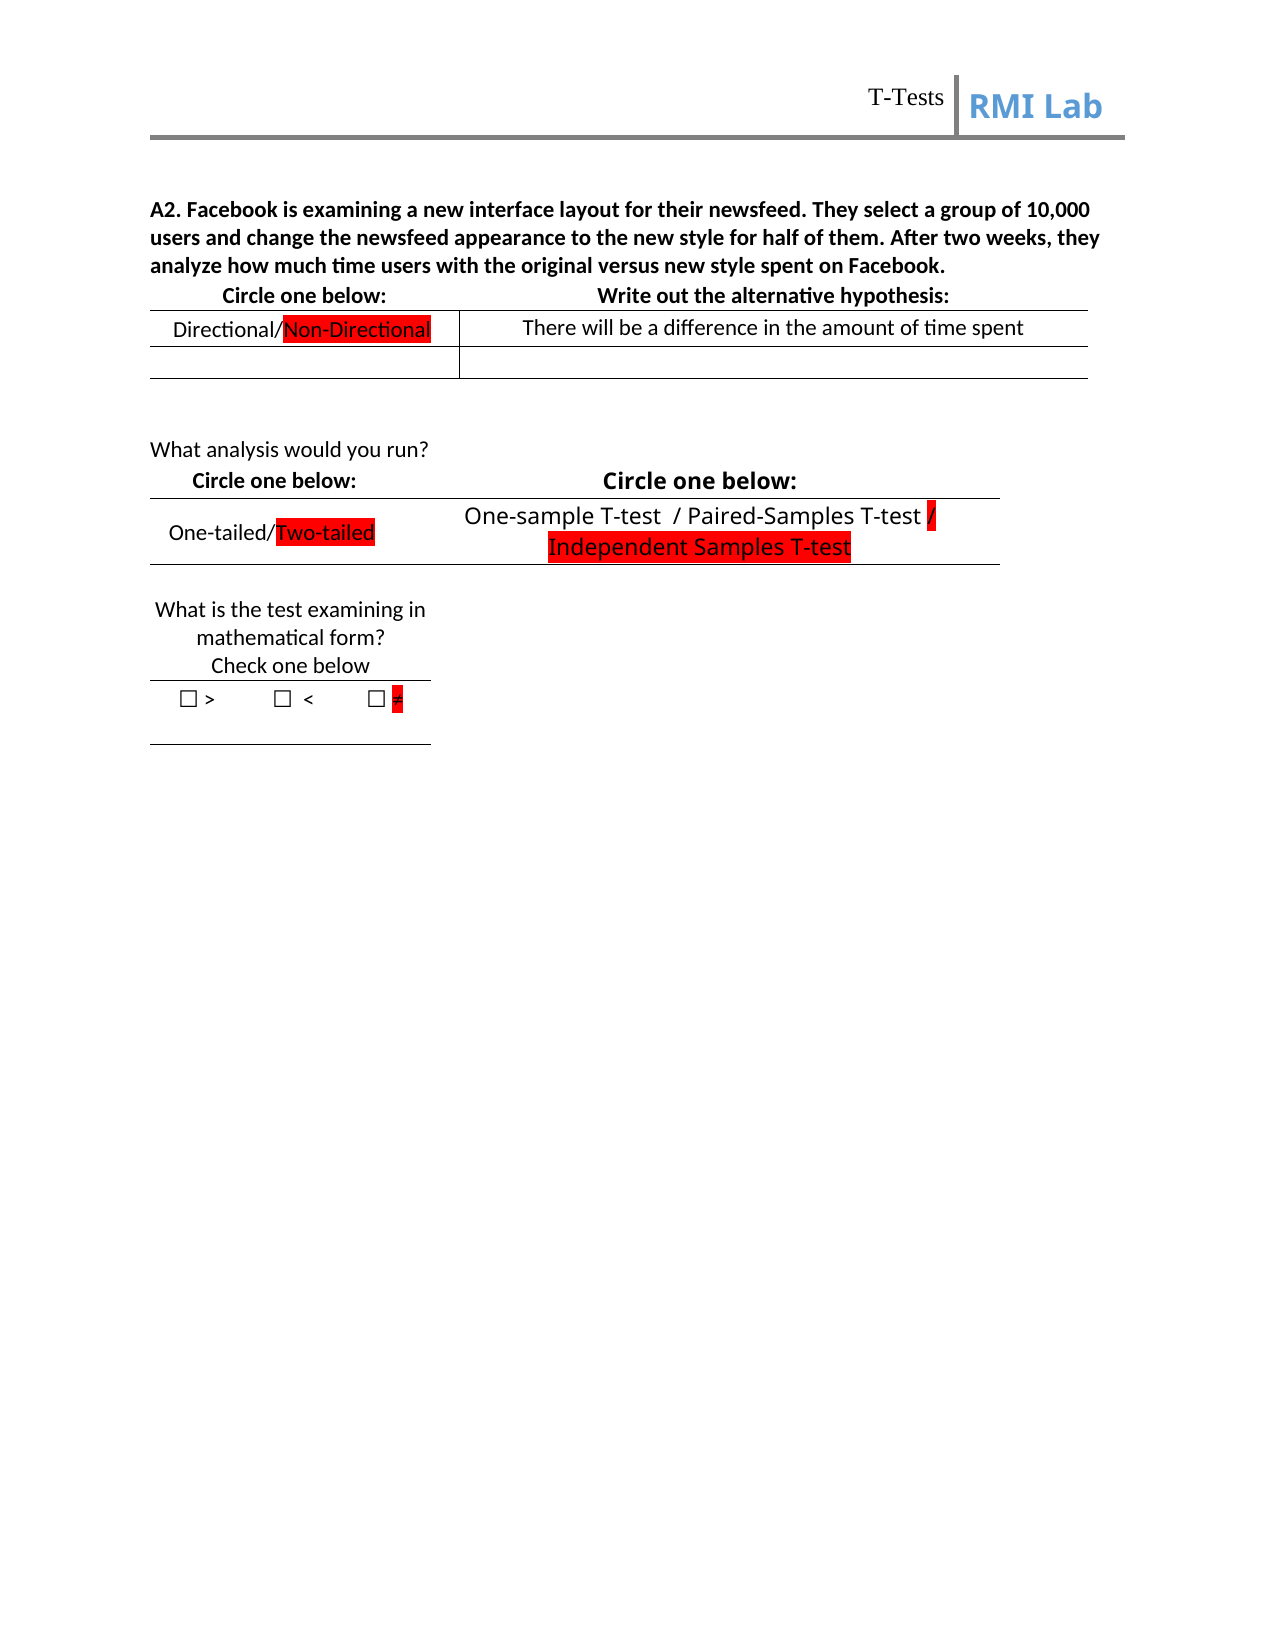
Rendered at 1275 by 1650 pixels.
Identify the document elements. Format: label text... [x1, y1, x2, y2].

table_cell One-sample T-test / Paired-Samples T-test / Independent Samples T-test [399, 499, 1000, 564]
table_cell What is the test examining in mathematical form? Check one below [150, 565, 431, 680]
table_header Circle one below: [399, 463, 1000, 497]
table_cell Directional/Non-Directional [150, 311, 459, 346]
text A2. Facebook is examining a new interface layout for their newsfeed. They select a group of 10,000 users and change the newsfeed appearance to the new style for half of them. After two weeks, they analyze how much time users with the original versus new style spent on Facebook. [150, 195, 1125, 279]
table_cell [460, 347, 1087, 378]
table_cell ☐ > ☐ < ☐ ≠ [150, 681, 431, 744]
table_header Circle one below: [150, 279, 459, 310]
text What analysis would you run? [150, 435, 1125, 463]
table_cell There will be a difference in the amount of time spent [460, 311, 1087, 346]
table_cell One-tailed/Two-tailed [150, 499, 399, 564]
table_header Circle one below: [150, 463, 399, 497]
table_header Write out the alternative hypothesis: [459, 279, 1087, 310]
table_cell [150, 347, 459, 378]
